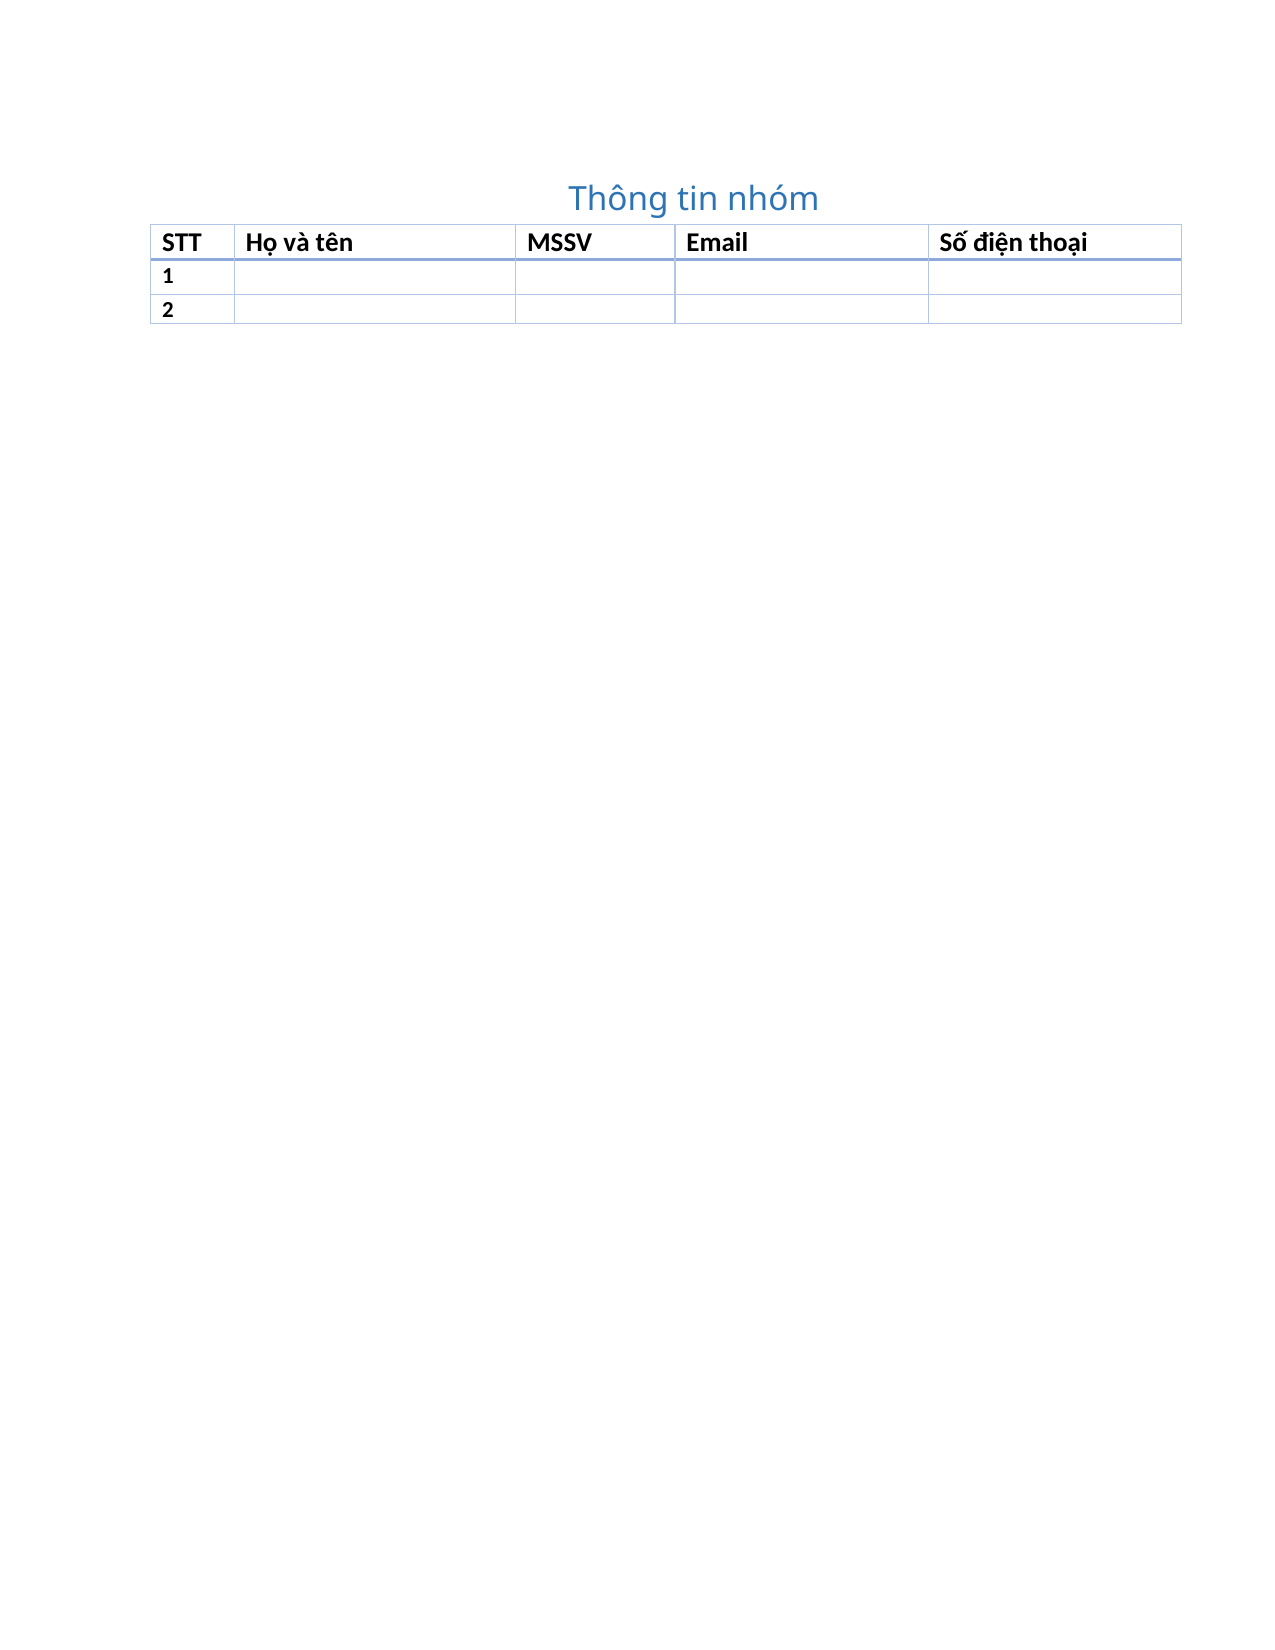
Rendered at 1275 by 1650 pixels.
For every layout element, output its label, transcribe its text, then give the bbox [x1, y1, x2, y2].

table_cell [516, 261, 674, 294]
table_header Số điện thoại [929, 225, 1181, 258]
table_header MSSV [516, 225, 674, 258]
table_cell [235, 261, 515, 294]
table_cell 1 [151, 261, 234, 294]
table_cell [516, 295, 674, 323]
table_cell [929, 295, 1181, 323]
table_cell [676, 261, 928, 294]
table_header Email [676, 225, 928, 258]
table_header STT [151, 225, 234, 258]
table_cell [676, 295, 928, 323]
table_cell [235, 295, 515, 323]
table_cell 2 [151, 295, 234, 323]
table_header Họ và tên [235, 225, 515, 258]
table_cell [929, 261, 1181, 294]
subtitle Thông tin nhóm [262, 175, 1125, 220]
